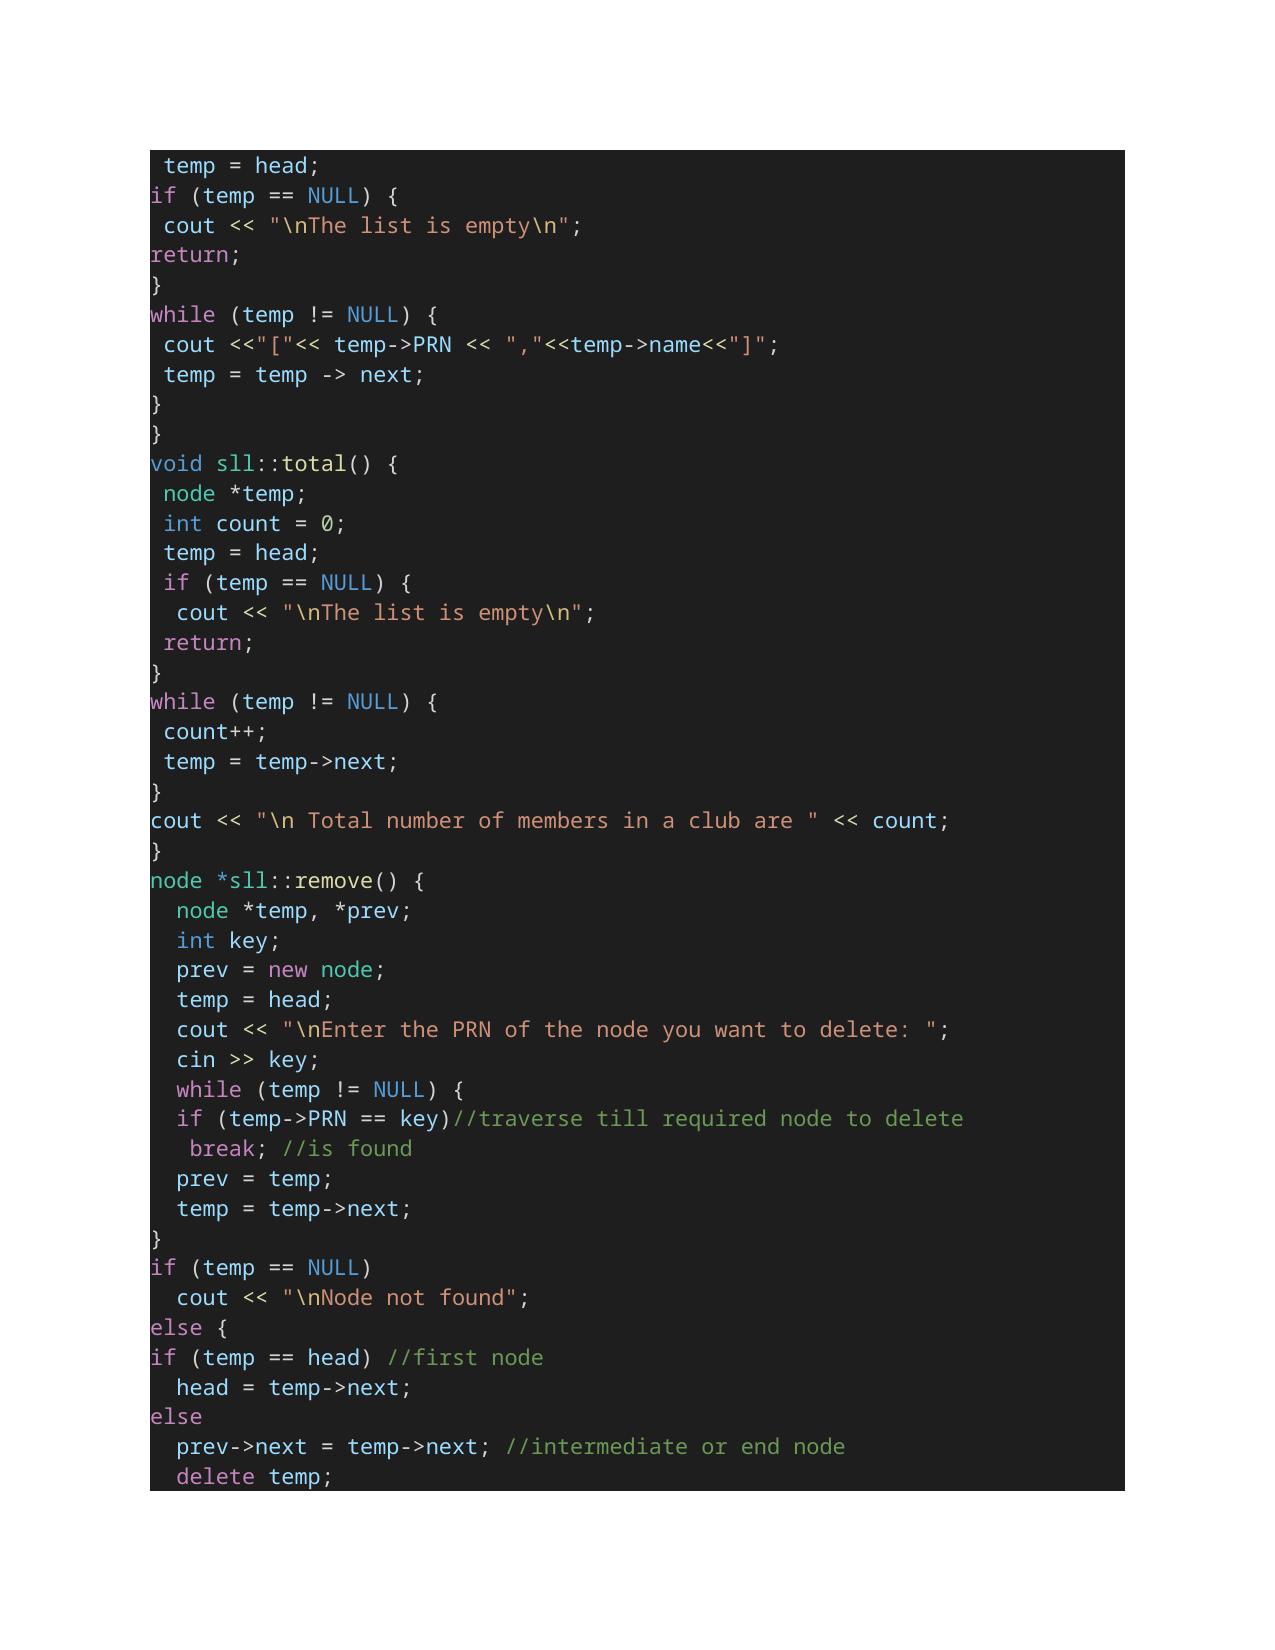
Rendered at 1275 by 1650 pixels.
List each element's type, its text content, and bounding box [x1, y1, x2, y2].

text } [150, 835, 1125, 865]
text } [150, 269, 1125, 299]
text } [150, 418, 1125, 448]
text cout << "\n Total number of members in a club are " << count; [150, 805, 1125, 835]
text int count = 0; [150, 507, 1125, 537]
text return; [150, 239, 1125, 269]
text temp = head; [150, 984, 1125, 1014]
text prev = new node; [150, 954, 1125, 984]
text } [150, 656, 1125, 686]
text if (temp == head) //first node [150, 1342, 1125, 1371]
text cout << "\nNode not found"; [150, 1282, 1125, 1312]
text cin >> key; [150, 1044, 1125, 1073]
text while (temp != NULL) { [150, 299, 1125, 329]
text temp = temp->next; [150, 746, 1125, 776]
text temp = temp -> next; [150, 358, 1125, 388]
text prev->next = temp->next; //intermediate or end node [150, 1431, 1125, 1461]
text } [150, 776, 1125, 805]
text if (temp == NULL) [150, 1252, 1125, 1282]
text node *temp, *prev; [150, 895, 1125, 924]
text cout << "\nThe list is empty\n"; [150, 209, 1125, 239]
text cout << "\nEnter the PRN of the node you want to delete: "; [150, 1014, 1125, 1044]
text cout <<"["<< temp->PRN << ","<<temp->name<<"]"; [150, 329, 1125, 358]
text if (temp == NULL) { [150, 180, 1125, 209]
text temp = temp->next; [150, 1193, 1125, 1222]
text temp = head; [150, 150, 1125, 180]
text delete temp; [150, 1461, 1125, 1491]
text node *temp; [150, 478, 1125, 507]
text if (temp->PRN == key)//traverse till required node to delete [150, 1103, 1125, 1133]
text cout << "\nThe list is empty\n"; [150, 597, 1125, 627]
text else { [150, 1312, 1125, 1342]
text int key; [150, 924, 1125, 954]
text temp = head; [150, 537, 1125, 567]
text count++; [150, 716, 1125, 746]
text else [150, 1401, 1125, 1431]
text head = temp->next; [150, 1371, 1125, 1401]
text } [150, 1222, 1125, 1252]
text while (temp != NULL) { [150, 1073, 1125, 1103]
text node *sll::remove() { [150, 865, 1125, 895]
text void sll::total() { [150, 448, 1125, 478]
text prev = temp; [150, 1163, 1125, 1193]
text return; [150, 627, 1125, 656]
text break; //is found [150, 1133, 1125, 1163]
text while (temp != NULL) { [150, 686, 1125, 716]
text if (temp == NULL) { [150, 567, 1125, 597]
text } [150, 388, 1125, 418]
